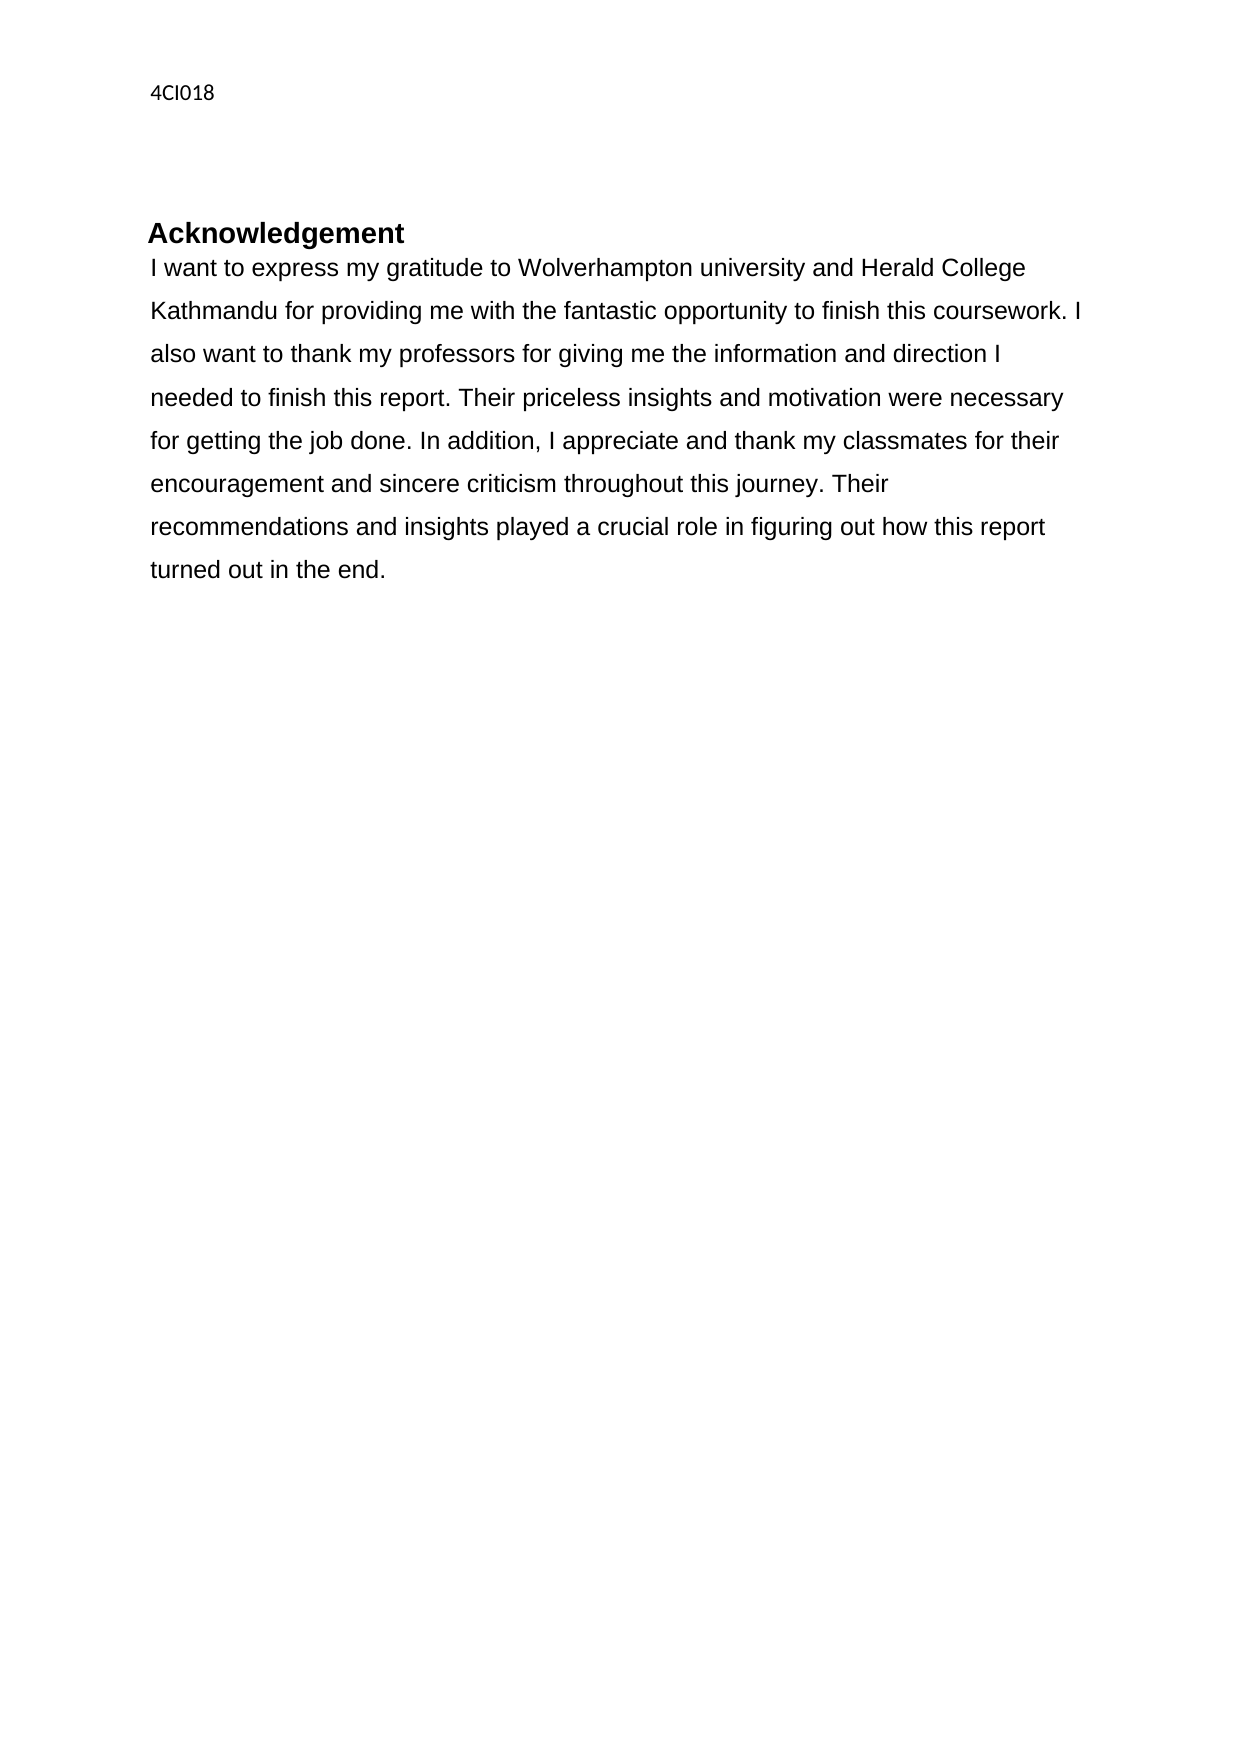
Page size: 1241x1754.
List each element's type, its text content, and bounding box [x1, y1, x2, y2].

subtitle Acknowledgement [147, 216, 1092, 249]
text I want to express my gratitude to Wolverhampton university and Herald College Kathmandu for providing me with the fantastic opportunity to finish this coursework. I also want to thank my professors for giving me the information and direction I needed to finish this report. Their priceless insights and motivation were necessary for getting the job done. In addition, I appreciate and thank my classmates for their encouragement and sincere criticism throughout this journey. Their recommendations and insights played a crucial role in figuring out how this report turned out in the end. [150, 253, 1092, 584]
